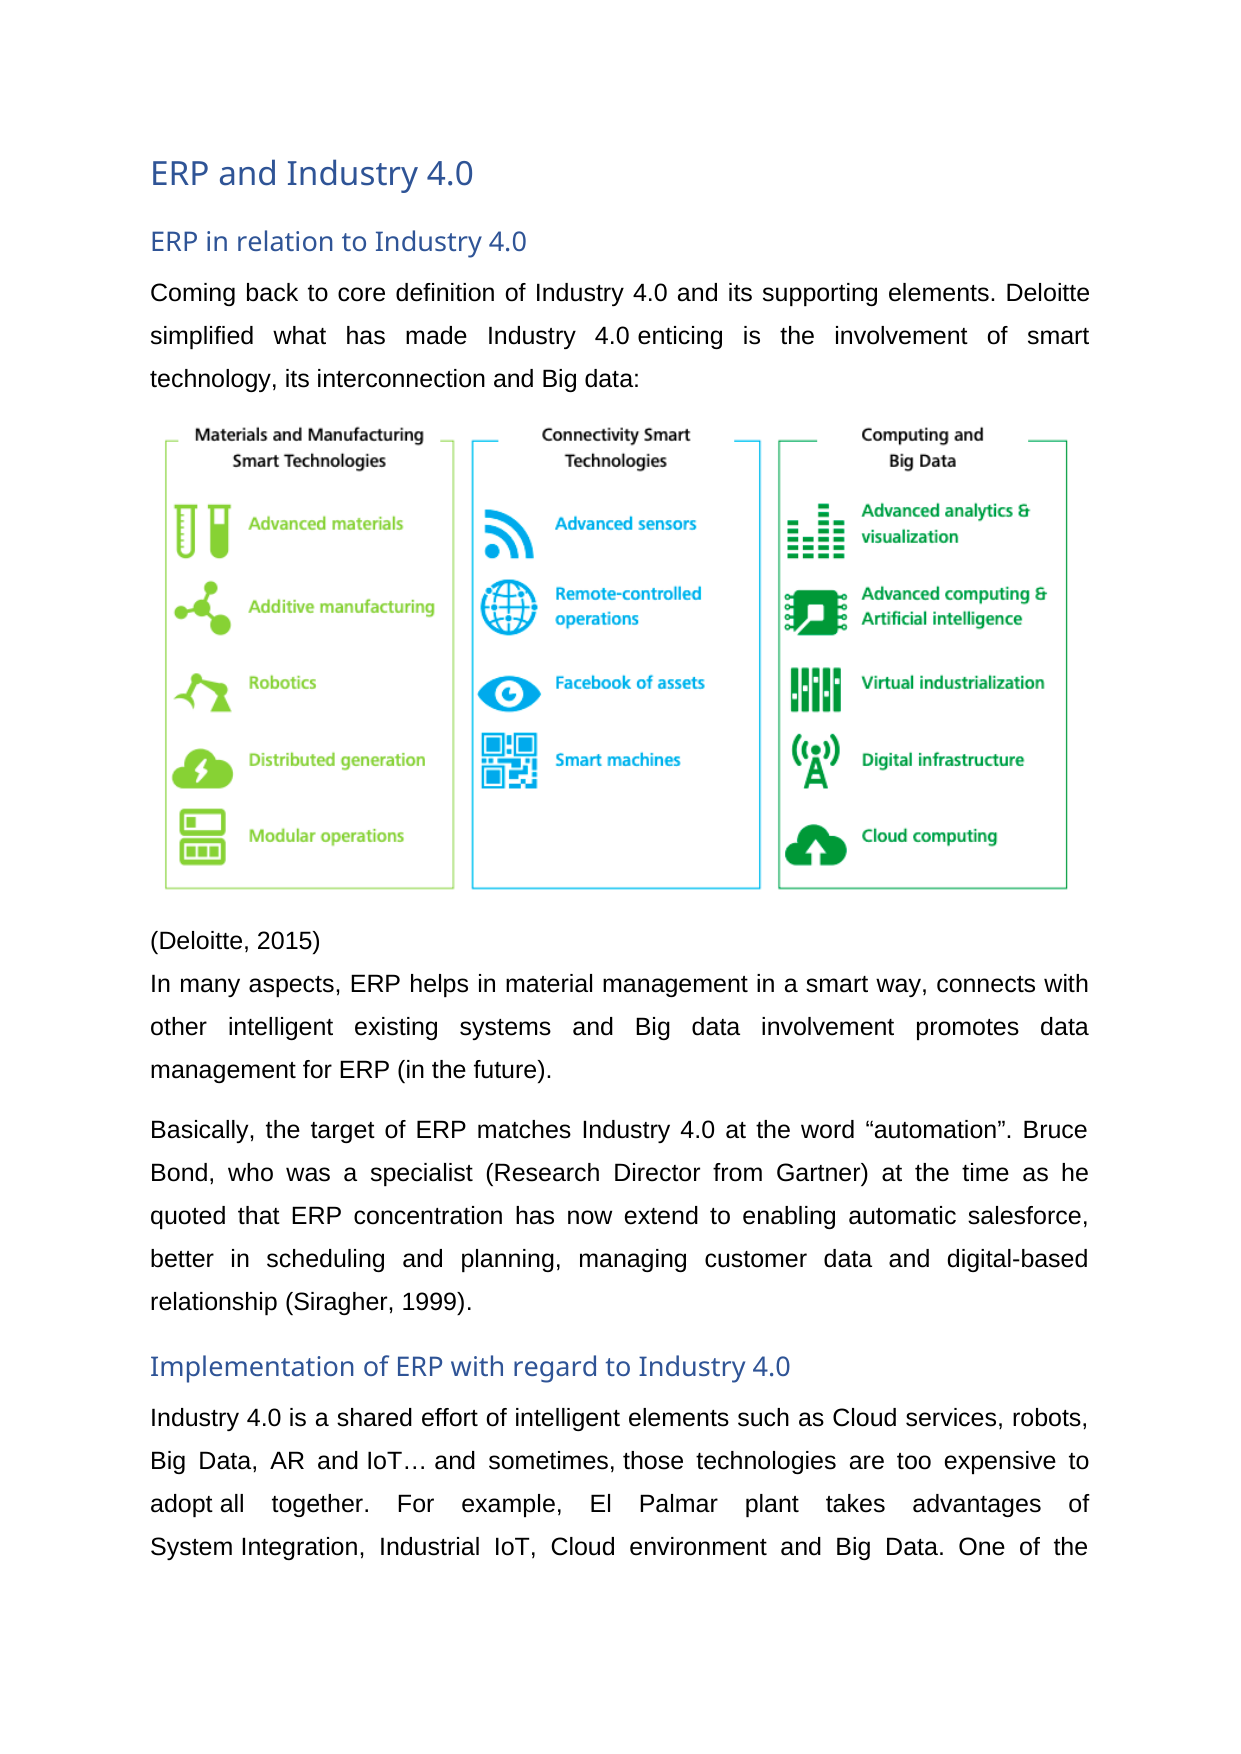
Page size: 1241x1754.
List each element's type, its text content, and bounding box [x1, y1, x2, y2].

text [150, 1402, 1090, 1561]
text Coming back to core definition of Industry 4.0 and its supporting elements. Deloitte simplified what has made Industry 4.0 enticing is the involvement of smart technology, its interconnection and Big data: [150, 278, 1090, 393]
text Basically, the target of ERP matches Industry 4.0 at the word “automation”. Bruce Bond, who was a specialist (Research Director from Gartner) at the time as he quoted that ERP concentration has now extend to enabling automatic salesforce, better in scheduling and planning, managing customer data and digital-based relationship (Siragher, 1999). [150, 1115, 1090, 1316]
subtitle ERP and Industry 4.0 [150, 150, 1090, 195]
text In many aspects, ERP helps in material management in a smart way, connects with other intelligent existing systems and Big data involvement promotes data management for ERP (in the future). [150, 969, 1090, 1084]
subtitle ERP in relation to Industry 4.0 [150, 222, 1090, 259]
picture [150, 423, 1091, 912]
subtitle Implementation of ERP with regard to Industry 4.0 [150, 1347, 1090, 1384]
text (Deloitte, 2015) [150, 926, 1090, 954]
